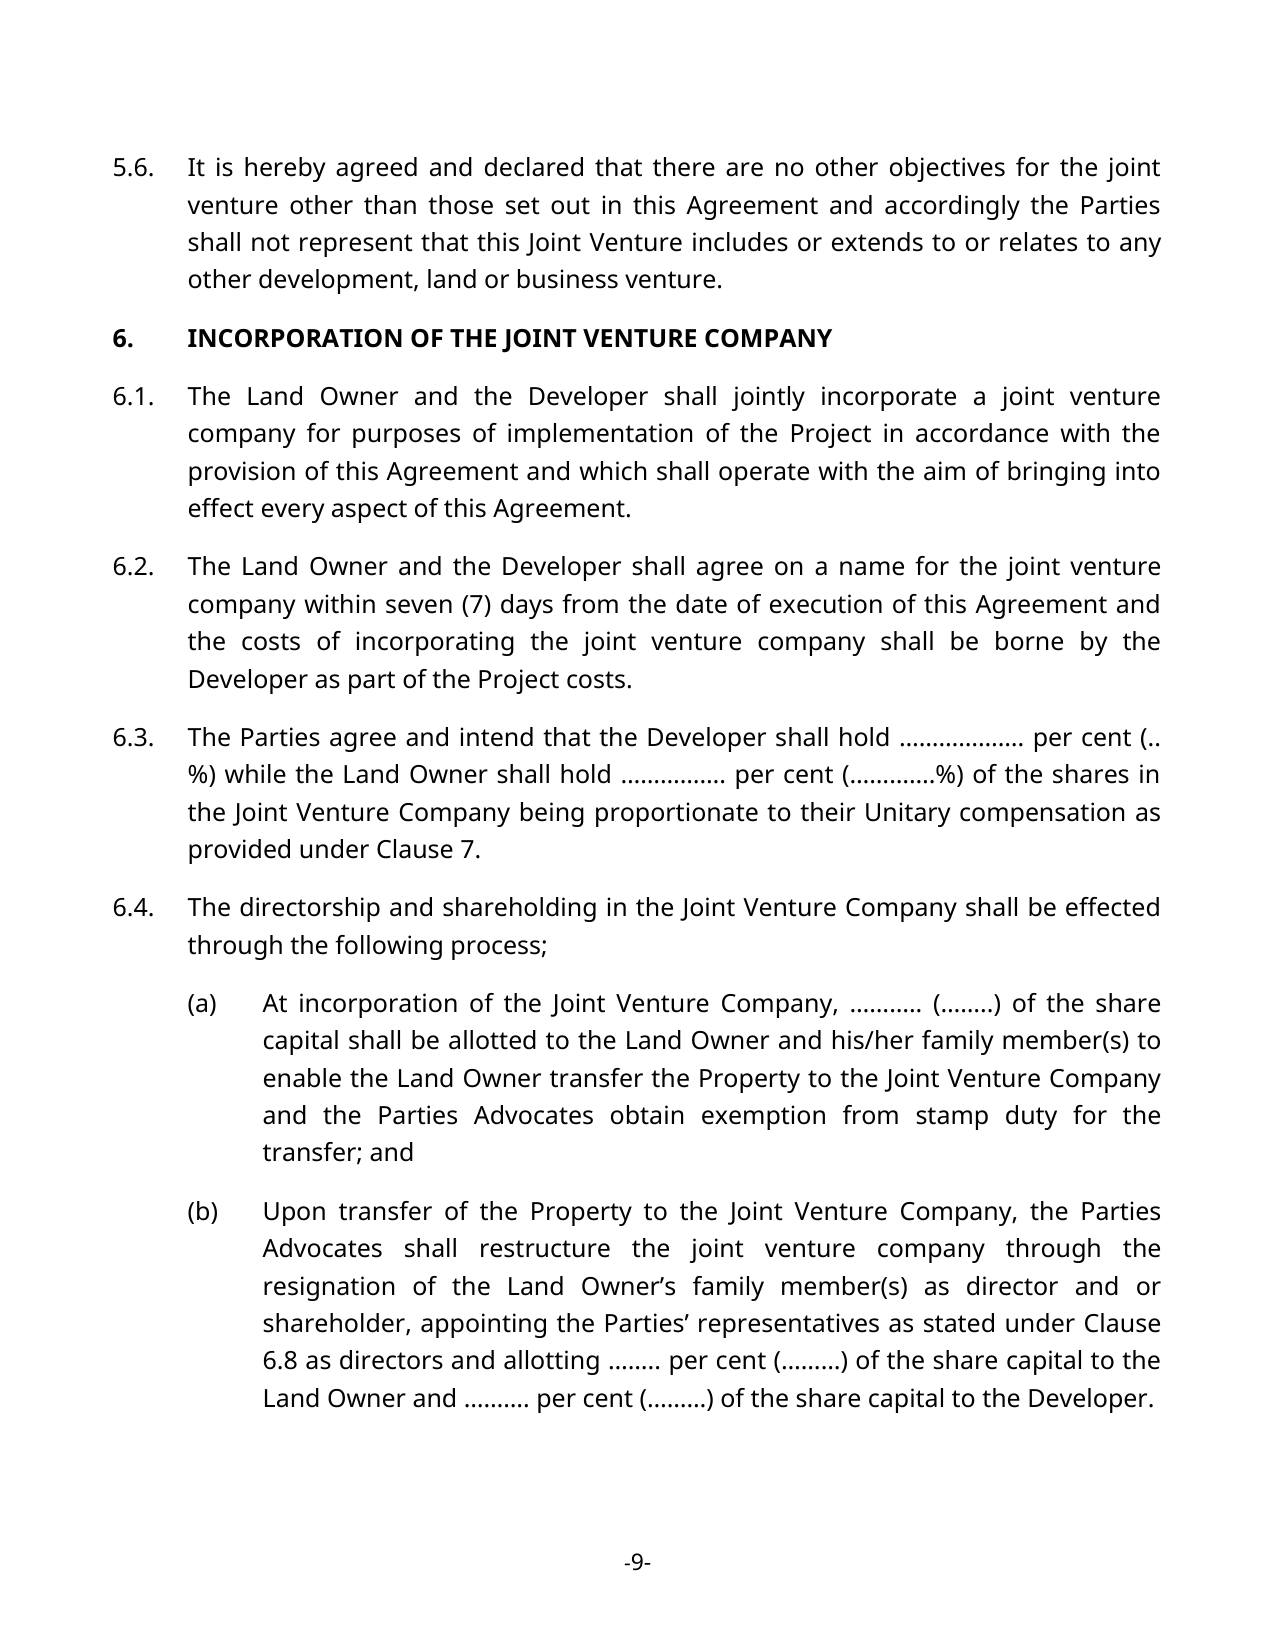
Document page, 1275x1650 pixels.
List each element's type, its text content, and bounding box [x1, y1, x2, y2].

list INCORPORATION OF THE JOINT VENTURE COMPANY [112, 320, 1162, 354]
list The Land Owner and the Developer shall agree on a name for the joint venture company within seven (7) days from the date of execution of this Agreement and the costs of incorporating the joint venture company shall be borne by the Developer as part of the Project costs. [112, 549, 1162, 695]
list It is hereby agreed and declared that there are no other objectives for the joint venture other than those set out in this Agreement and accordingly the Parties shall not represent that this Joint Venture includes or extends to or relates to any other development, land or business venture. [112, 150, 1162, 296]
list The Land Owner and the Developer shall jointly incorporate a joint venture company for purposes of implementation of the Project in accordance with the provision of this Agreement and which shall operate with the aim of bringing into effect every aspect of this Agreement. [112, 379, 1162, 525]
list The directorship and shareholding in the Joint Venture Company shall be effected through the following process; [112, 890, 1162, 961]
list At incorporation of the Joint Venture Company, ……….. (……..) of the share capital shall be allotted to the Land Owner and his/her family member(s) to enable the Land Owner transfer the Property to the Joint Venture Company and the Parties Advocates obtain exemption from stamp duty for the transfer; and [187, 986, 1162, 1169]
list Upon transfer of the Property to the Joint Venture Company, the Parties Advocates shall restructure the joint venture company through the resignation of the Land Owner’s family member(s) as director and or shareholder, appointing the Parties’ representatives as stated under Clause 6.8 as directors and allotting …….. per cent (………) of the share capital to the Land Owner and ………. per cent (………) of the share capital to the Developer. [187, 1193, 1162, 1414]
list The Parties agree and intend that the Developer shall hold ………………. per cent (..%) while the Land Owner shall hold ……………. per cent (………….%) of the shares in the Joint Venture Company being proportionate to their Unitary compensation as provided under Clause 7. [112, 719, 1162, 866]
